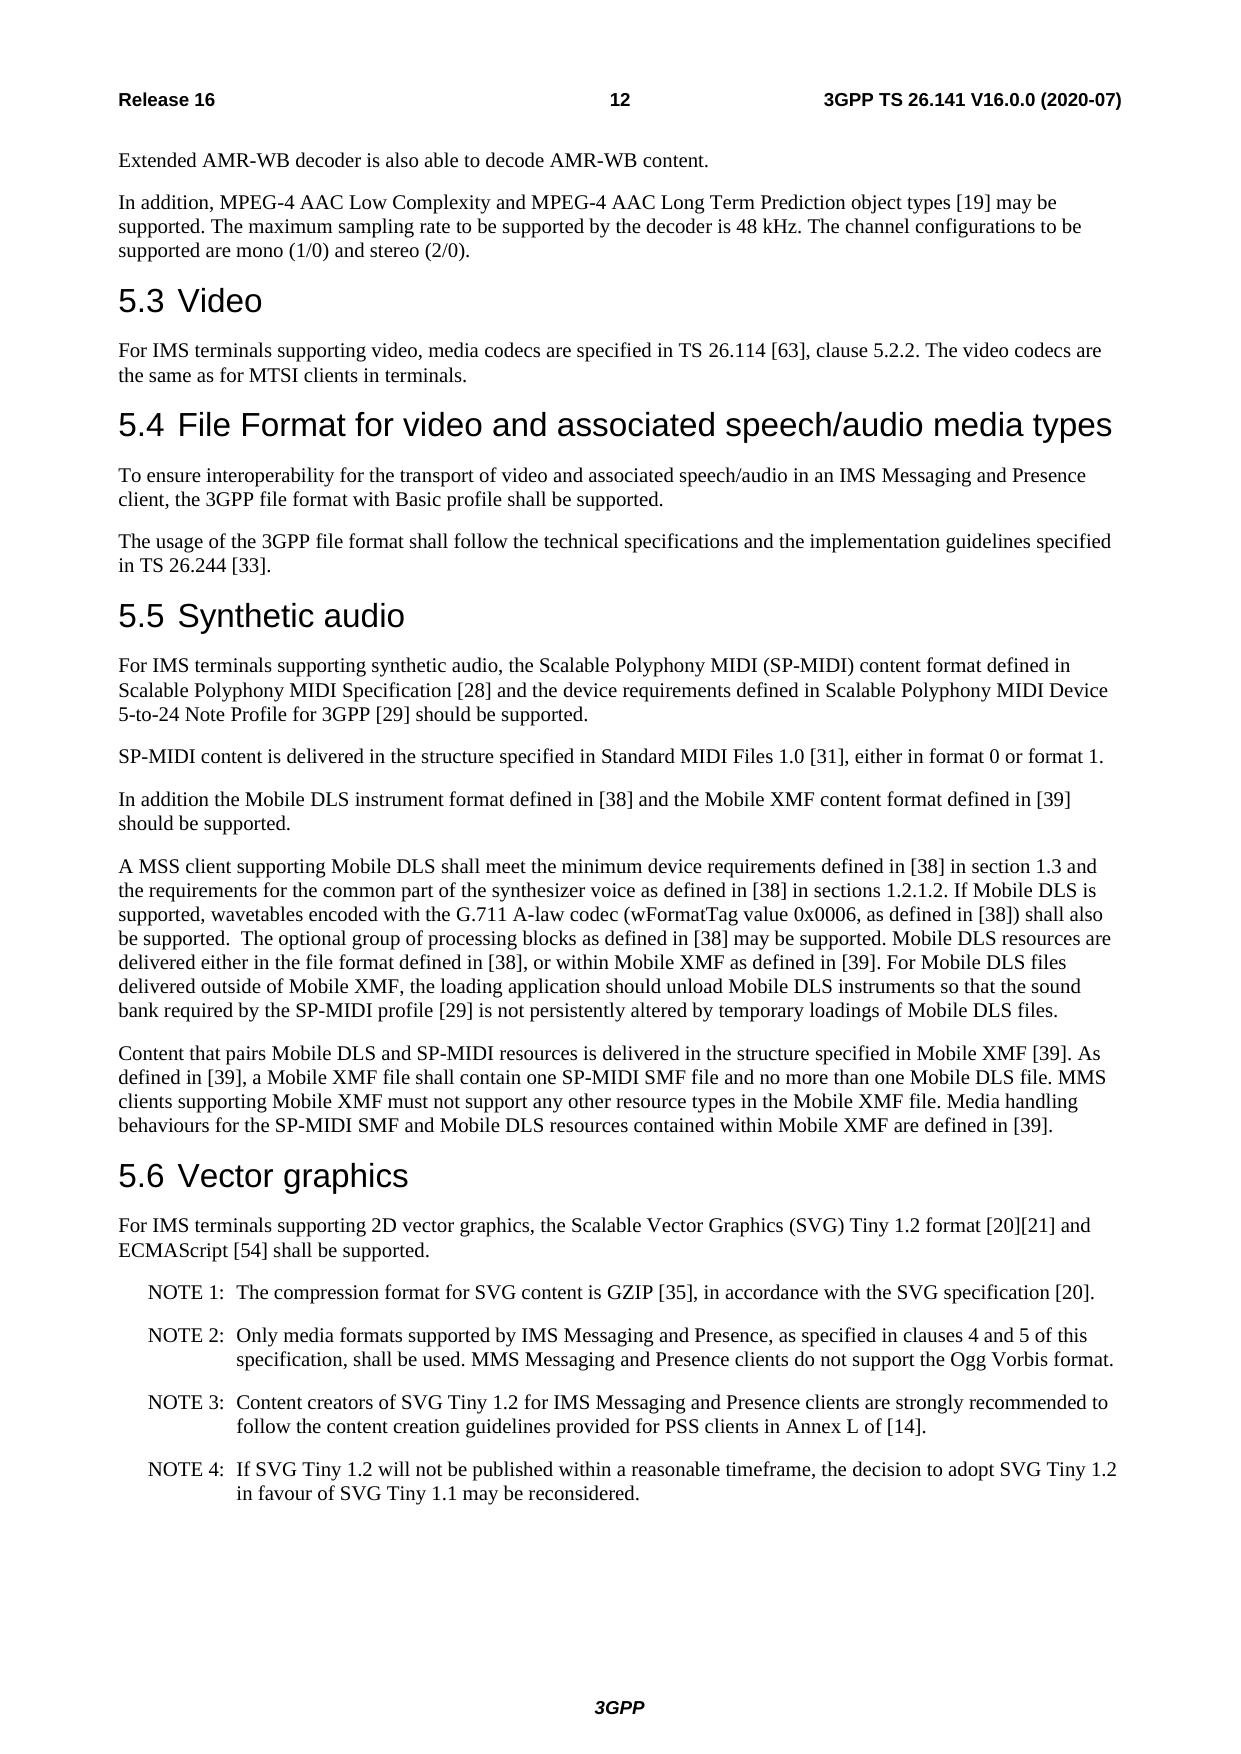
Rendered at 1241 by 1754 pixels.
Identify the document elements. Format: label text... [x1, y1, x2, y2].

text Extended AMR-WB decoder is also able to decode AMR-WB content. [118, 147, 1122, 172]
text In addition, MPEG-4 AAC Low Complexity and MPEG-4 AAC Long Term Prediction object types [19] may be supported. The maximum sampling rate to be supported by the decoder is 48 kHz. The channel configurations to be supported are mono (1/0) and stereo (2/0). [118, 190, 1122, 262]
text NOTE 4: If SVG Tiny 1.2 will not be published within a reasonable timeframe, the decision to adopt SVG Tiny 1.2 in favour of SVG Tiny 1.1 may be reconsidered. [148, 1457, 1122, 1505]
text A MSS client supporting Mobile DLS shall meet the minimum device requirements defined in [38] in section 1.3 and the requirements for the common part of the synthesizer voice as defined in [38] in sections 1.2.1.2. If Mobile DLS is supported, wavetables encoded with the G.711 A-law codec (wFormatTag value 0x0006, as defined in [38]) shall also be supported. The optional group of processing blocks as defined in [38] may be supported. Mobile DLS resources are delivered either in the file format defined in [38], or within Mobile XMF as defined in [39]. For Mobile DLS files delivered outside of Mobile XMF, the loading application should unload Mobile DLS instruments so that the sound bank required by the SP-MIDI profile [29] is not persistently altered by temporary loadings of Mobile DLS files. [118, 854, 1122, 1022]
text For IMS terminals supporting 2D vector graphics, the Scalable Vector Graphics (SVG) Tiny 1.2 format [20][21] and ECMAScript [54] shall be supported. [118, 1213, 1122, 1262]
subtitle 5.3 Video [118, 281, 1122, 320]
text The usage of the 3GPP file format shall follow the technical specifications and the implementation guidelines specified in TS 26.244 [33]. [118, 529, 1122, 577]
subtitle 5.6 Vector graphics [118, 1156, 1122, 1195]
text NOTE 1: The compression format for SVG content is GZIP [35], in accordance with the SVG specification [20]. [148, 1280, 1122, 1304]
text For IMS terminals supporting video, media codecs are specified in TS 26.114 [63], clause 5.2.2. The video codecs are the same as for MTSI clients in terminals. [118, 338, 1122, 387]
text To ensure interoperability for the transport of video and associated speech/audio in an IMS Messaging and Presence client, the 3GPP file format with Basic profile shall be supported. [118, 462, 1122, 511]
subtitle 5.5 Synthetic audio [118, 596, 1122, 635]
text Content that pairs Mobile DLS and SP-MIDI resources is delivered in the structure specified in Mobile XMF [39]. As defined in [39], a Mobile XMF file shall contain one SP-MIDI SMF file and no more than one Mobile DLS file. MMS clients supporting Mobile XMF must not support any other resource types in the Mobile XMF file. Media handling behaviours for the SP-MIDI SMF and Mobile DLS resources contained within Mobile XMF are defined in [39]. [118, 1041, 1122, 1137]
text NOTE 3: Content creators of SVG Tiny 1.2 for IMS Messaging and Presence clients are strongly recommended to follow the content creation guidelines provided for PSS clients in Annex L of [14]. [148, 1390, 1122, 1438]
subtitle 5.4 File Format for video and associated speech/audio media types [118, 405, 1122, 444]
text In addition the Mobile DLS instrument format defined in [38] and the Mobile XMF content format defined in [39] should be supported. [118, 787, 1122, 835]
text NOTE 2: Only media formats supported by IMS Messaging and Presence, as specified in clauses 4 and 5 of this specification, shall be used. MMS Messaging and Presence clients do not support the Ogg Vorbis format. [148, 1323, 1122, 1371]
text For IMS terminals supporting synthetic audio, the Scalable Polyphony MIDI (SP-MIDI) content format defined in Scalable Polyphony MIDI Specification [28] and the device requirements defined in Scalable Polyphony MIDI Device 5-to-24 Note Profile for 3GPP [29] should be supported. [118, 653, 1122, 726]
text SP-MIDI content is delivered in the structure specified in Standard MIDI Files 1.0 [31], either in format 0 or format 1. [118, 744, 1122, 768]
